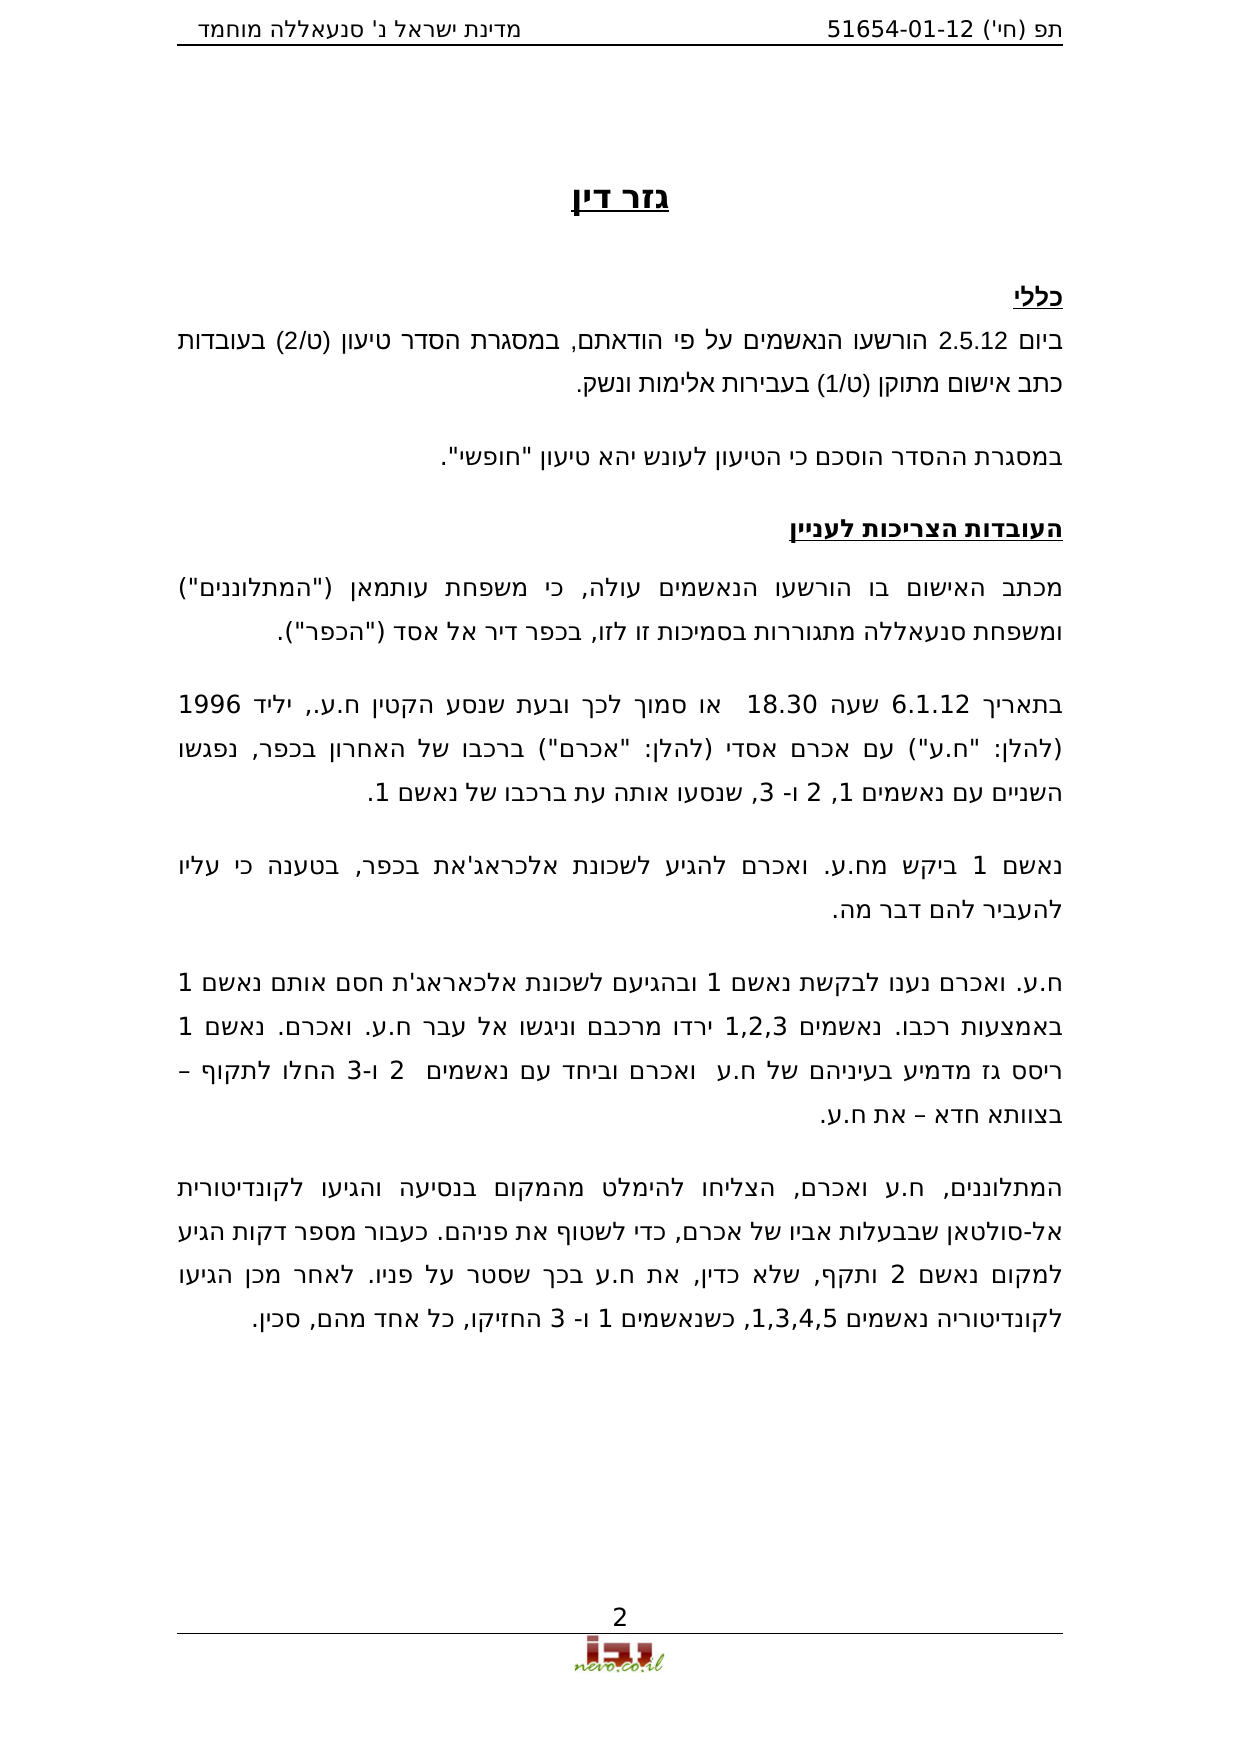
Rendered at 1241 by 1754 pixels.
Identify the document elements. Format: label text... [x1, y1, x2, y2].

text המתלוננים, ח.ע ואכרם, הצליחו להימלט מהמקום בנסיעה והגיעו לקונדיטורית אל-סולטאן שבבעלות אביו של אכרם, כדי לשטוף את פניהם. כעבור מספר דקות הגיע למקום נאשם 2 ותקף, שלא כדין, את ח.ע בכך שסטר על פניו. לאחר מכן הגיעו לקונדיטוריה נאשמים 1,3,4,5, כשנאשמים 1 ו- 3 החזיקו, כל אחד מהם, סכין. [177, 1173, 1063, 1334]
text ביום 2.5.12 הורשעו הנאשמים על פי הודאתם, במסגרת הסדר טיעון (ט/2) בעובדות כתב אישום מתוקן (ט/1) בעבירות אלימות ונשק. [177, 326, 1063, 398]
text כללי [177, 283, 1063, 312]
text מכתב האישום בו הורשעו הנאשמים עולה, כי משפחת עותמאן ("המתלוננים") ומשפחת סנעאללה מתגוררות בסמיכות זו לזו, בכפר דיר אל אסד ("הכפר"). [177, 573, 1063, 646]
text נאשם 1 ביקש מח.ע. ואכרם להגיע לשכונת אלכראג'את בכפר, בטענה כי עליו להעביר להם דבר מה. [177, 851, 1063, 924]
text במסגרת ההסדר הוסכם כי הטיעון לעונש יהא טיעון "חופשי". [177, 442, 1063, 471]
text בתאריך 6.1.12 שעה 18.30 או סמוך לכך ובעת שנסע הקטין ח.ע., יליד 1996 (להלן: "ח.ע") עם אכרם אסדי (להלן: "אכרם") ברכבו של האחרון בכפר, נפגשו השניים עם נאשמים 1, 2 ו- 3, שנסעו אותה עת ברכבו של נאשם 1. [177, 690, 1063, 807]
picture [574, 1635, 666, 1673]
text ח.ע. ואכרם נענו לבקשת נאשם 1 ובהגיעם לשכונת אלכאראג'ת חסם אותם נאשם 1 באמצעות רכבו. נאשמים 1,2,3 ירדו מרכבם וניגשו אל עבר ח.ע. ואכרם. נאשם 1 ריסס גז מדמיע בעיניהם של ח.ע ואכרם וביחד עם נאשמים 2 ו-3 החלו לתקוף – בצוותא חדא – את ח.ע. [177, 968, 1063, 1129]
table_header גזר דין [161, 177, 1079, 216]
text העובדות הצריכות לעניין [177, 515, 1063, 544]
